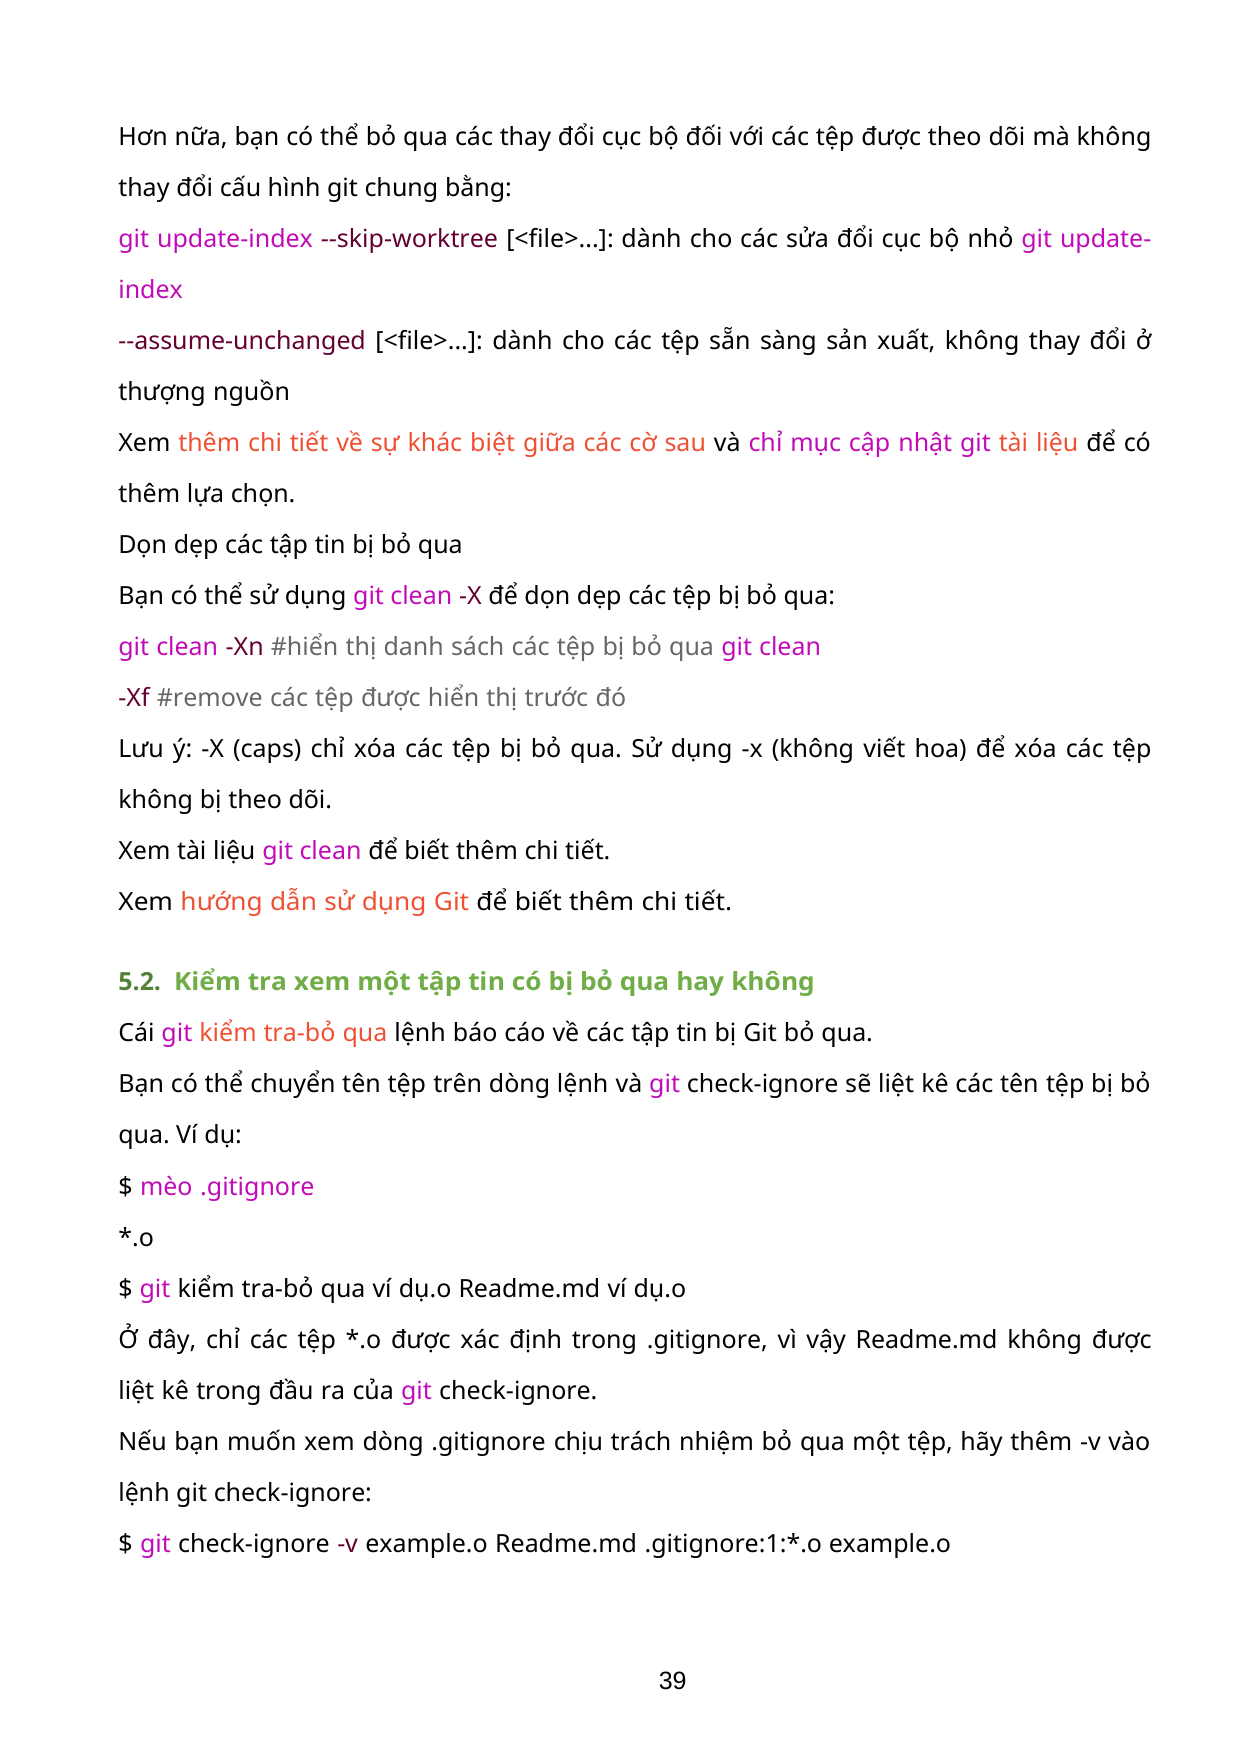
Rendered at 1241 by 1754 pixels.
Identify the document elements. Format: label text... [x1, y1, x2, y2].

text -Xf #remove các tệp được hiển thị trước đó [118, 679, 1152, 714]
text Bạn có thể sử dụng git clean -X để dọn dẹp các tệp bị bỏ qua: [118, 577, 1152, 612]
text git update-index --skip-worktree [<file>...]: dành cho các sửa đổi cục bộ nhỏ git update-index [118, 220, 1152, 305]
text $ mèo .gitignore [118, 1168, 1152, 1202]
text $ git check-ignore -v example.o Readme.md .gitignore:1:*.o example.o [118, 1525, 1152, 1559]
text Bạn có thể chuyển tên tệp trên dòng lệnh và git check-ignore sẽ liệt kê các tên tệp bị bỏ qua. Ví dụ: [118, 1066, 1152, 1151]
text Xem tài liệu git clean để biết thêm chi tiết. [118, 833, 1152, 867]
text Xem hướng dẫn sử dụng Git để biết thêm chi tiết. [118, 884, 1152, 918]
text *.o [118, 1219, 1152, 1253]
text git clean -Xn #hiển thị danh sách các tệp bị bỏ qua git clean [118, 628, 1152, 663]
text Dọn dẹp các tập tin bị bỏ qua [118, 526, 1152, 561]
text --assume-unchanged [<file>...]: dành cho các tệp sẵn sàng sản xuất, không thay đổi ở thượng nguồn [118, 322, 1152, 407]
text Nếu bạn muốn xem dòng .gitignore chịu trách nhiệm bỏ qua một tệp, hãy thêm -v vào lệnh git check-ignore: [118, 1423, 1152, 1508]
text Ở đây, chỉ các tệp *.o được xác định trong .gitignore, vì vậy Readme.md không được liệt kê trong đầu ra của git check-ignore. [118, 1321, 1152, 1406]
subtitle Kiểm tra xem một tập tin có bị bỏ qua hay không [118, 964, 1152, 998]
text $ git kiểm tra-bỏ qua ví dụ.o Readme.md ví dụ.o [118, 1270, 1152, 1304]
text Lưu ý: -X (caps) chỉ xóa các tệp bị bỏ qua. Sử dụng -x (không viết hoa) để xóa các tệp không bị theo dõi. [118, 731, 1152, 816]
text Hơn nữa, bạn có thể bỏ qua các thay đổi cục bộ đối với các tệp được theo dõi mà không thay đổi cấu hình git chung bằng: [118, 118, 1152, 203]
text Cái git kiểm tra-bỏ qua lệnh báo cáo về các tập tin bị Git bỏ qua. [118, 1015, 1152, 1049]
text Xem thêm chi tiết về sự khác biệt giữa các cờ sau và chỉ mục cập nhật git tài liệu để có thêm lựa chọn. [118, 424, 1152, 509]
